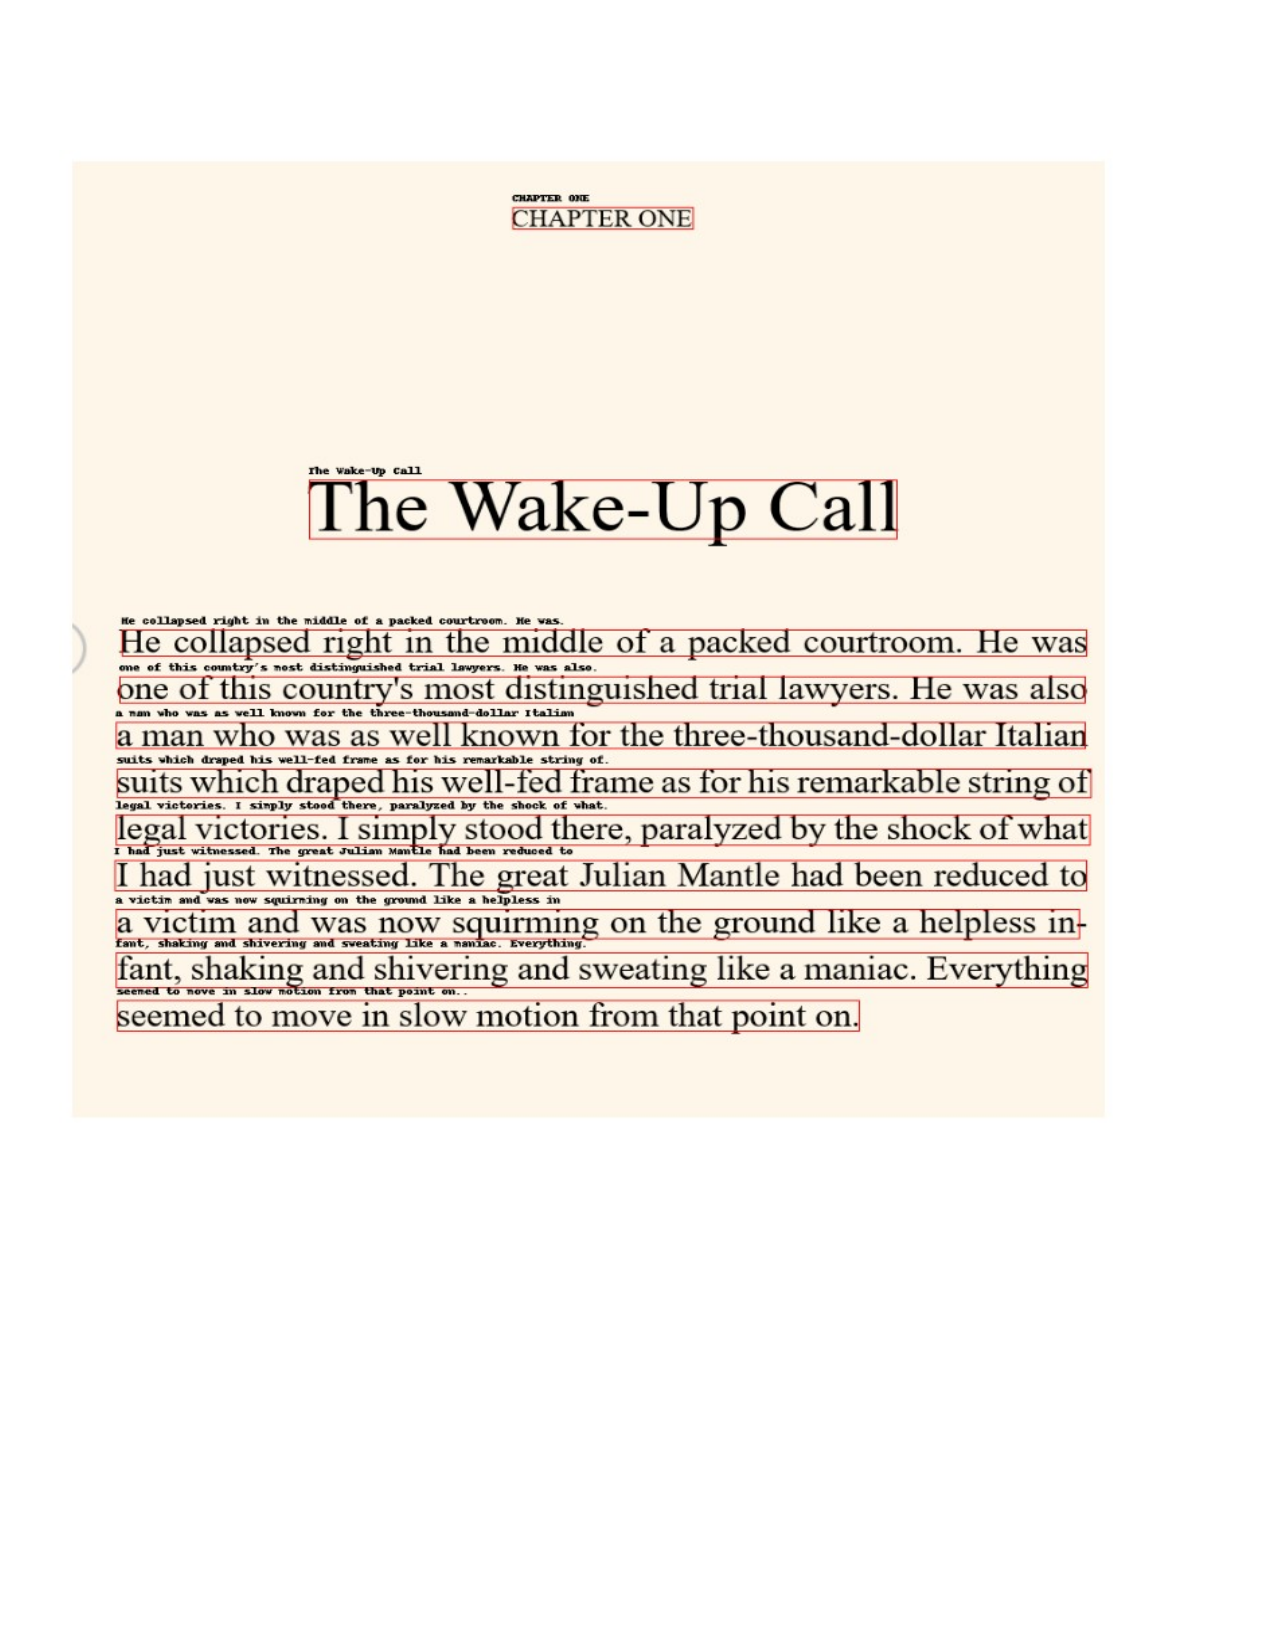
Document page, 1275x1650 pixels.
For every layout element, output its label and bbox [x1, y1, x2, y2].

picture [59, 150, 1117, 1130]
